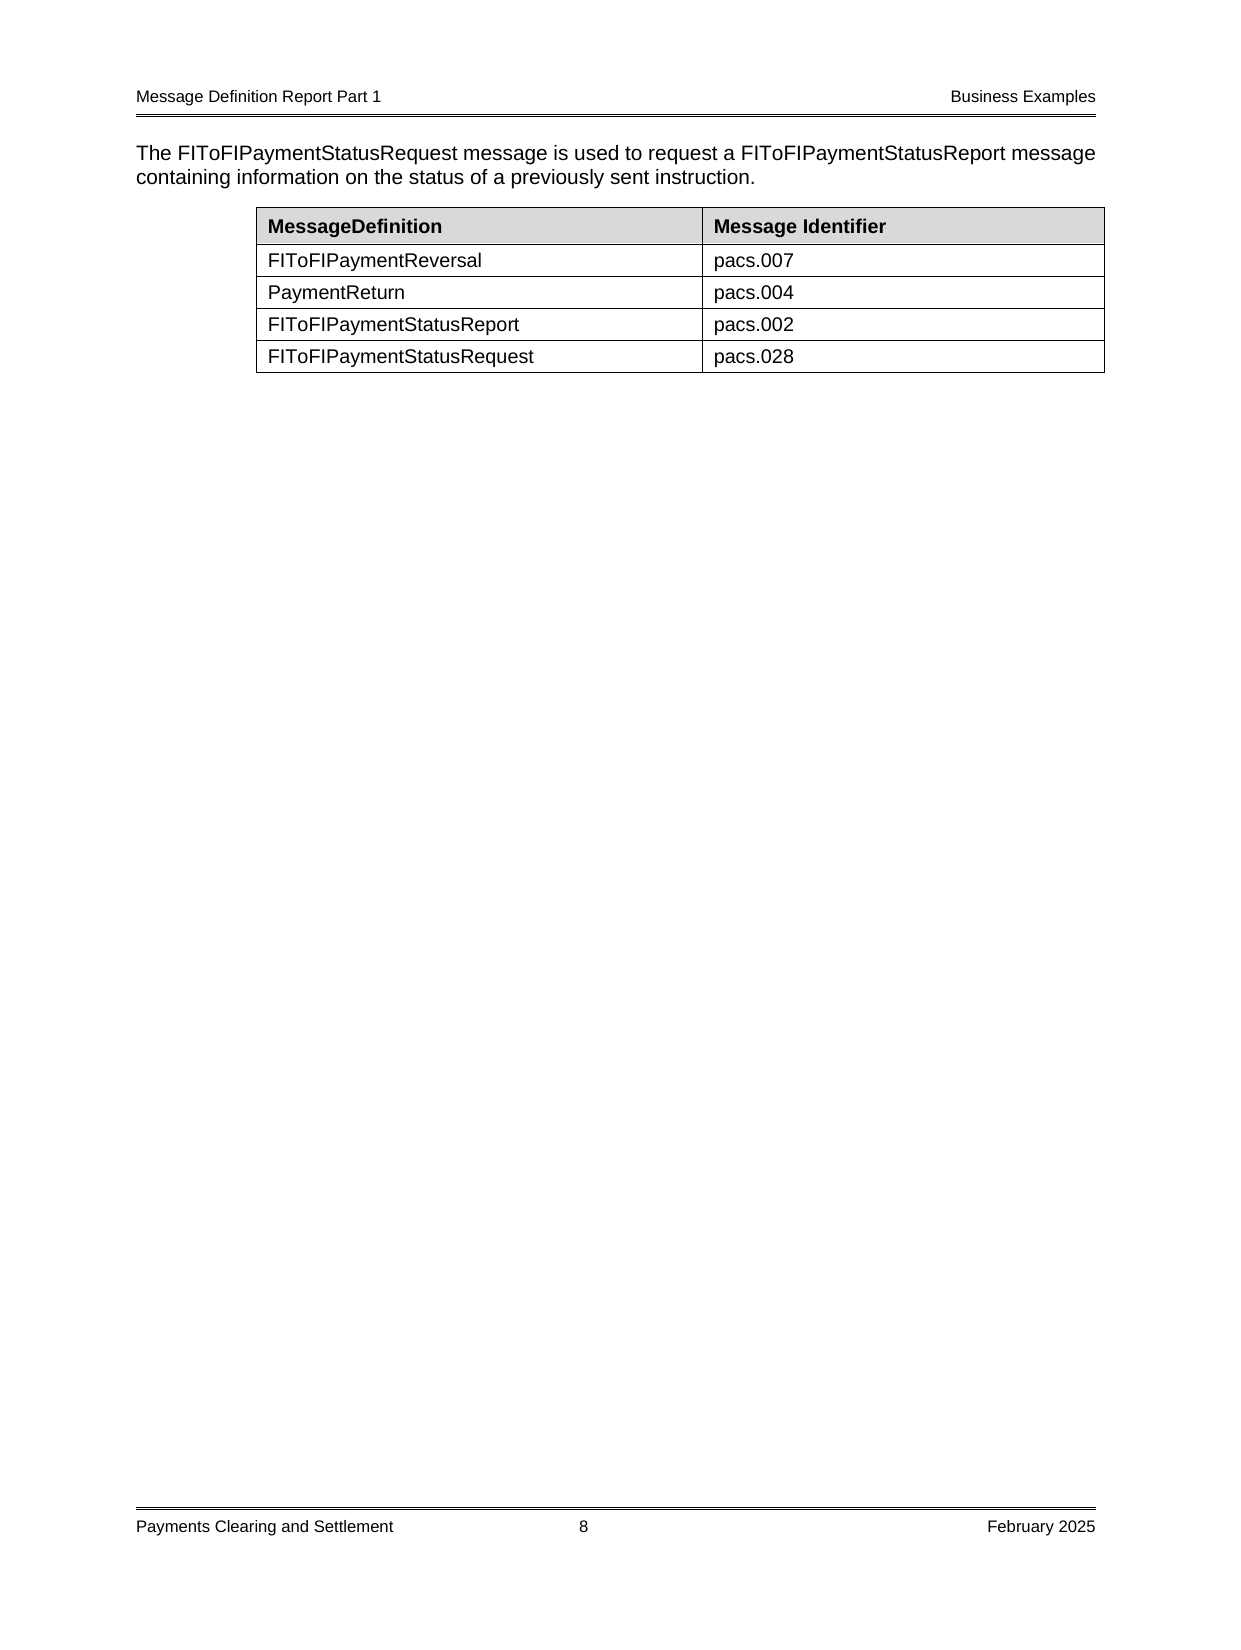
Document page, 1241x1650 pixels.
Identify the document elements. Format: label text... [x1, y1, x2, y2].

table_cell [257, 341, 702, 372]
text The FIToFIPaymentStatusRequest message is used to request a FIToFIPaymentStatusReport message containing information on the status of a previously sent instruction. [136, 141, 1104, 188]
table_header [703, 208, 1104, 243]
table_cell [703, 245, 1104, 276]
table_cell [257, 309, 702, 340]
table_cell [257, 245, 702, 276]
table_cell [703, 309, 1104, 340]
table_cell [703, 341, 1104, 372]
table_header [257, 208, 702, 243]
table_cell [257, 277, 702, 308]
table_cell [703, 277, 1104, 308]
